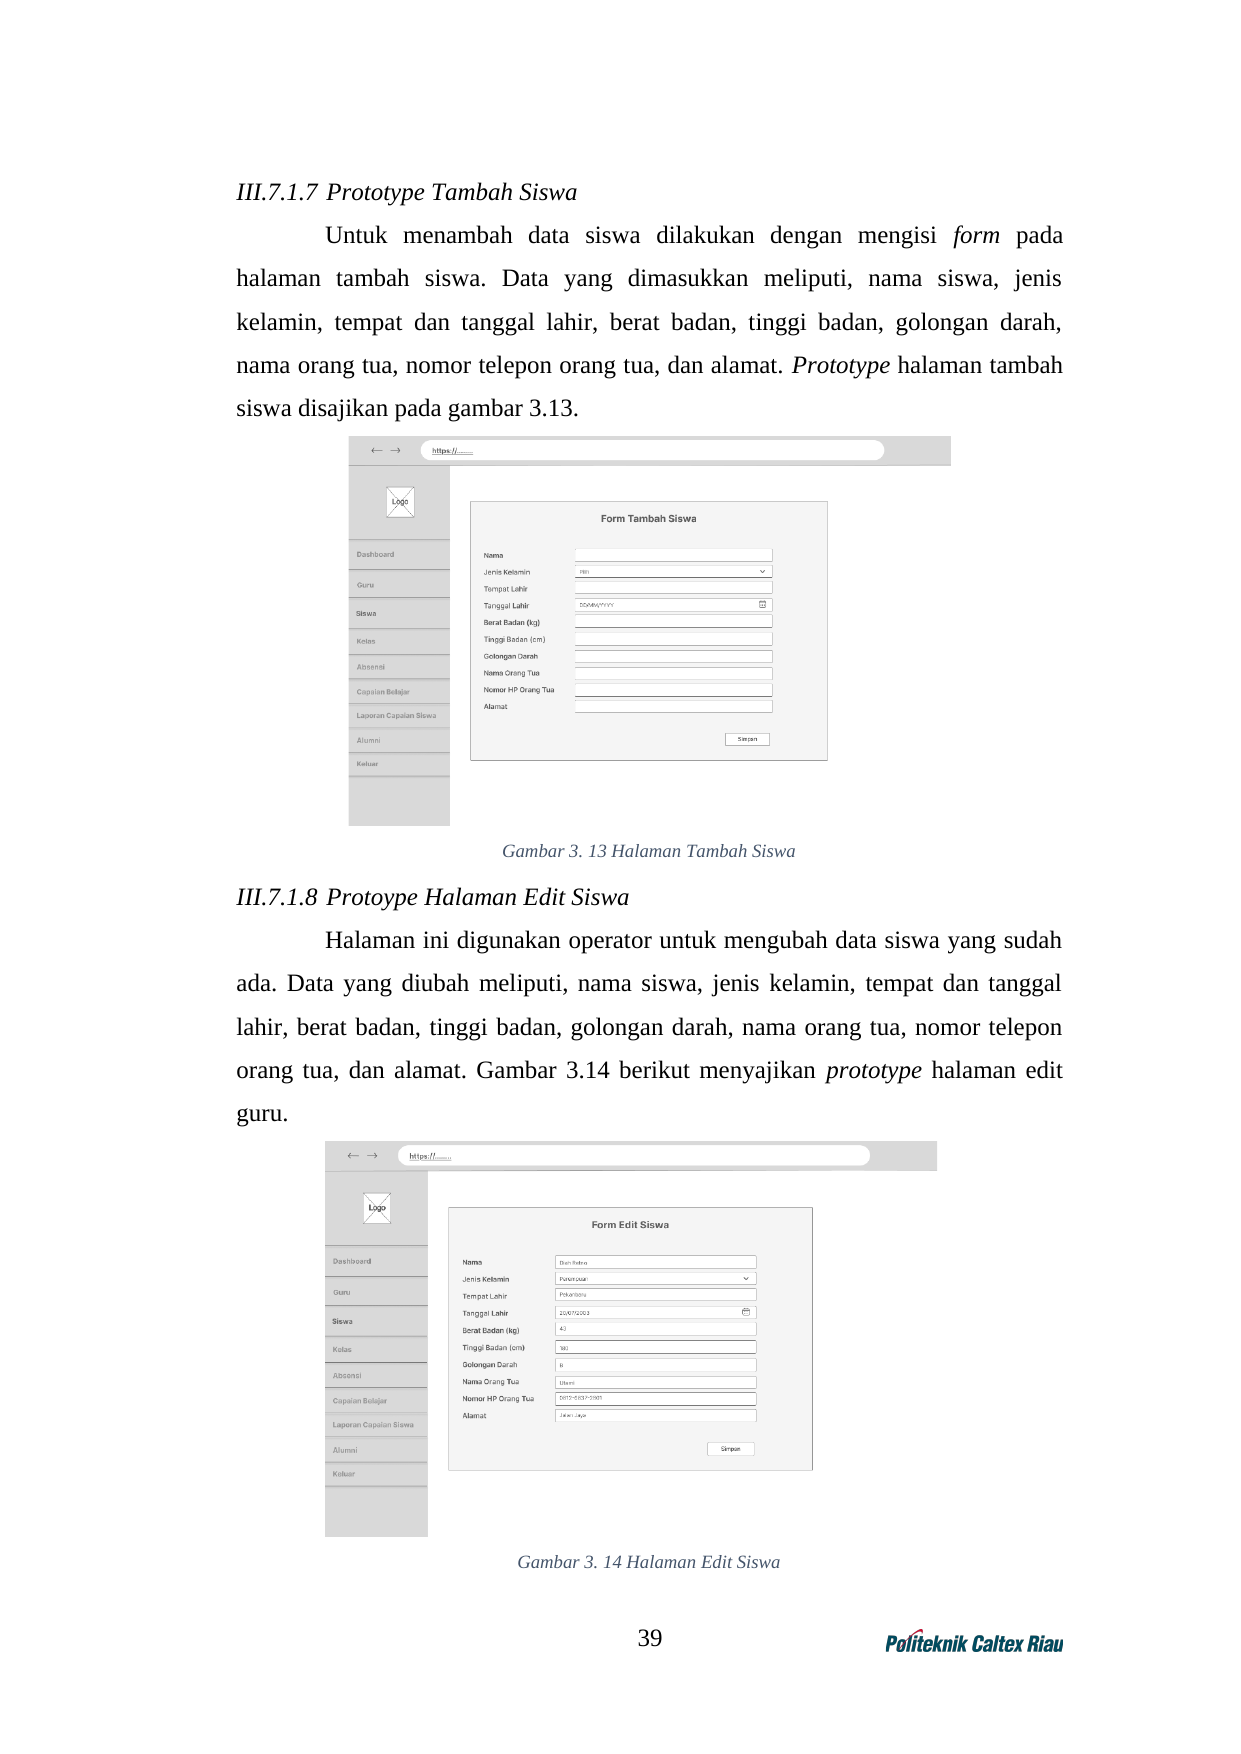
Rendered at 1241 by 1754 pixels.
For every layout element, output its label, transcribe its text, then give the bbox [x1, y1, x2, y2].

text Gambar 3. 14 Halaman Edit Siswa [236, 1551, 1063, 1573]
text Gambar 3. 13 Halaman Tambah Siswa [236, 840, 1063, 861]
picture [885, 1629, 1063, 1652]
picture [348, 436, 951, 826]
text Halaman ini digunakan operator untuk mengubah data siswa yang sudah ada. Data yang diubah meliputi, nama siswa, jenis kelamin, tempat dan tanggal lahir, berat badan, tinggi badan, golongan darah, nama orang tua, nomor telepon orang tua, dan alamat. Gambar 3.14 berikut menyajikan prototype halaman edit guru. [236, 925, 1063, 1127]
subtitle Prototype Tambah Siswa [236, 177, 1063, 206]
picture [889, 1644, 897, 1652]
text Untuk menambah data siswa dilakukan dengan mengisi form pada halaman tambah siswa. Data yang dimasukkan meliputi, nama siswa, jenis kelamin, tempat dan tanggal lahir, berat badan, tinggi badan, golongan darah, nama orang tua, nomor telepon orang tua, dan alamat. Prototype halaman tambah siswa disajikan pada gambar 3.13. [236, 220, 1063, 422]
picture [977, 1639, 985, 1648]
picture [325, 1141, 938, 1537]
text Protoype Halaman Edit Siswa [236, 882, 1063, 911]
